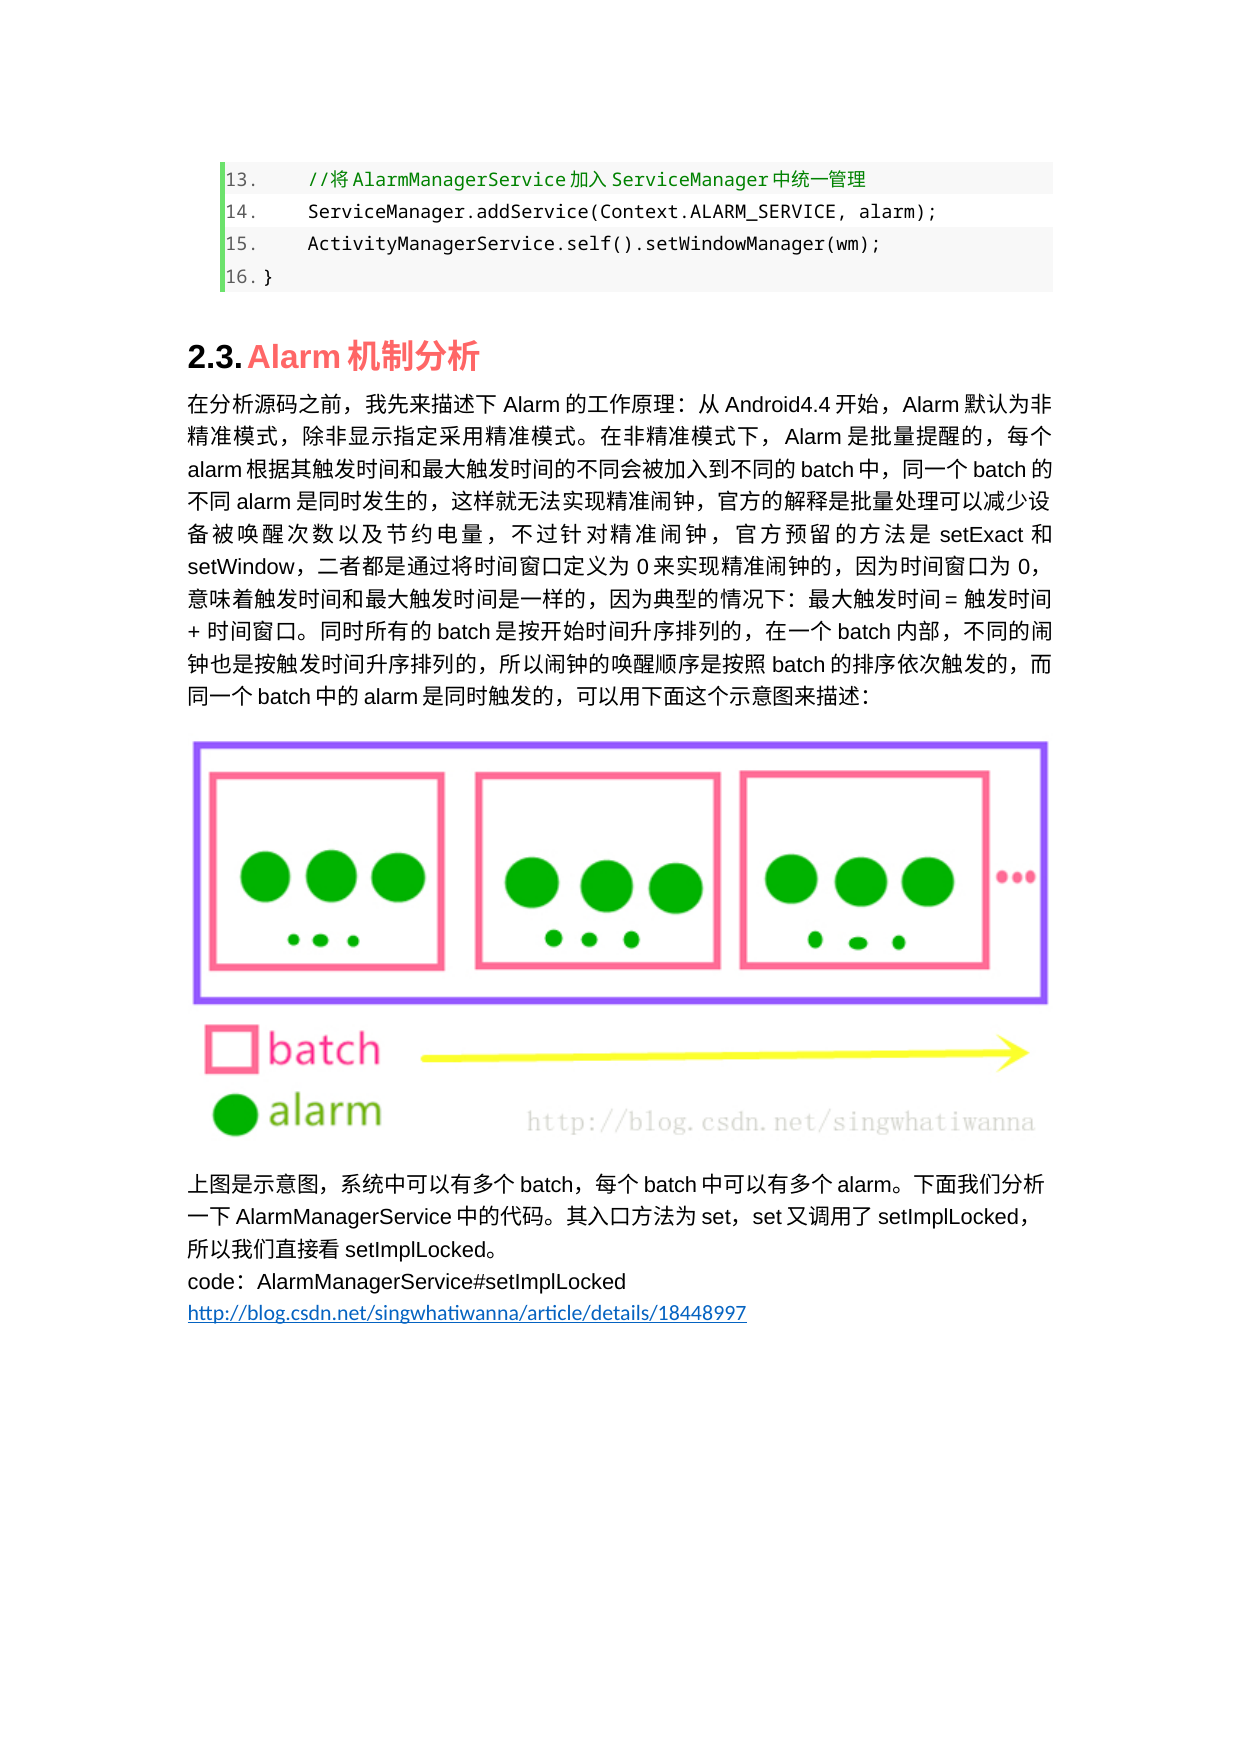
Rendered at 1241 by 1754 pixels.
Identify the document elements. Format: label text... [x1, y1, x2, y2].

list ServiceManager.addService(Context.ALARM_SERVICE, alarm); [225, 194, 1053, 227]
text code：AlarmManagerService#setImplLocked [187, 1264, 1053, 1296]
picture [187, 711, 1053, 1151]
list ActivityManagerService.self().setWindowManager(wm); [225, 227, 1053, 259]
list //将AlarmManagerService加入ServiceManager中统一管理 [225, 162, 1053, 194]
text 在分析源码之前，我先来描述下Alarm的工作原理：从Android4.4开始，Alarm默认为非精准模式，除非显示指定采用精准模式。在非精准模式下，Alarm是批量提醒的，每个alarm根据其触发时间和最大触发时间的不同会被加入到不同的batch中，同一个batch的不同alarm是同时发生的，这样就无法实现精准闹钟，官方的解释是批量处理可以减少设备被唤醒次数以及节约电量，不过针对精准闹钟，官方预留的方法是setExact和setWindow，二者都是通过将时间窗口定义为0来实现精准闹钟的，因为时间窗口为0，意味着触发时间和最大触发时间是一样的，因为典型的情况下：最大触发时间= 触发时间 + 时间窗口。同时所有的batch是按开始时间升序排列的，在一个batch内部，不同的闹钟也是按触发时间升序排列的，所以闹钟的唤醒顺序是按照batch的排序依次触发的，而同一个batch中的alarm是同时触发的，可以用下面这个示意图来描述： [187, 386, 1053, 711]
list } [225, 259, 1053, 292]
subtitle Alarm机制分析 [187, 321, 1053, 386]
text http://blog.csdn.net/singwhatiwanna/article/details/18448997 [187, 1296, 1053, 1329]
text 上图是示意图，系统中可以有多个batch，每个batch中可以有多个alarm。下面我们分析一下AlarmManagerService中的代码。其入口方法为set，set又调用了setImplLocked，所以我们直接看setImplLocked。 [187, 1166, 1053, 1264]
